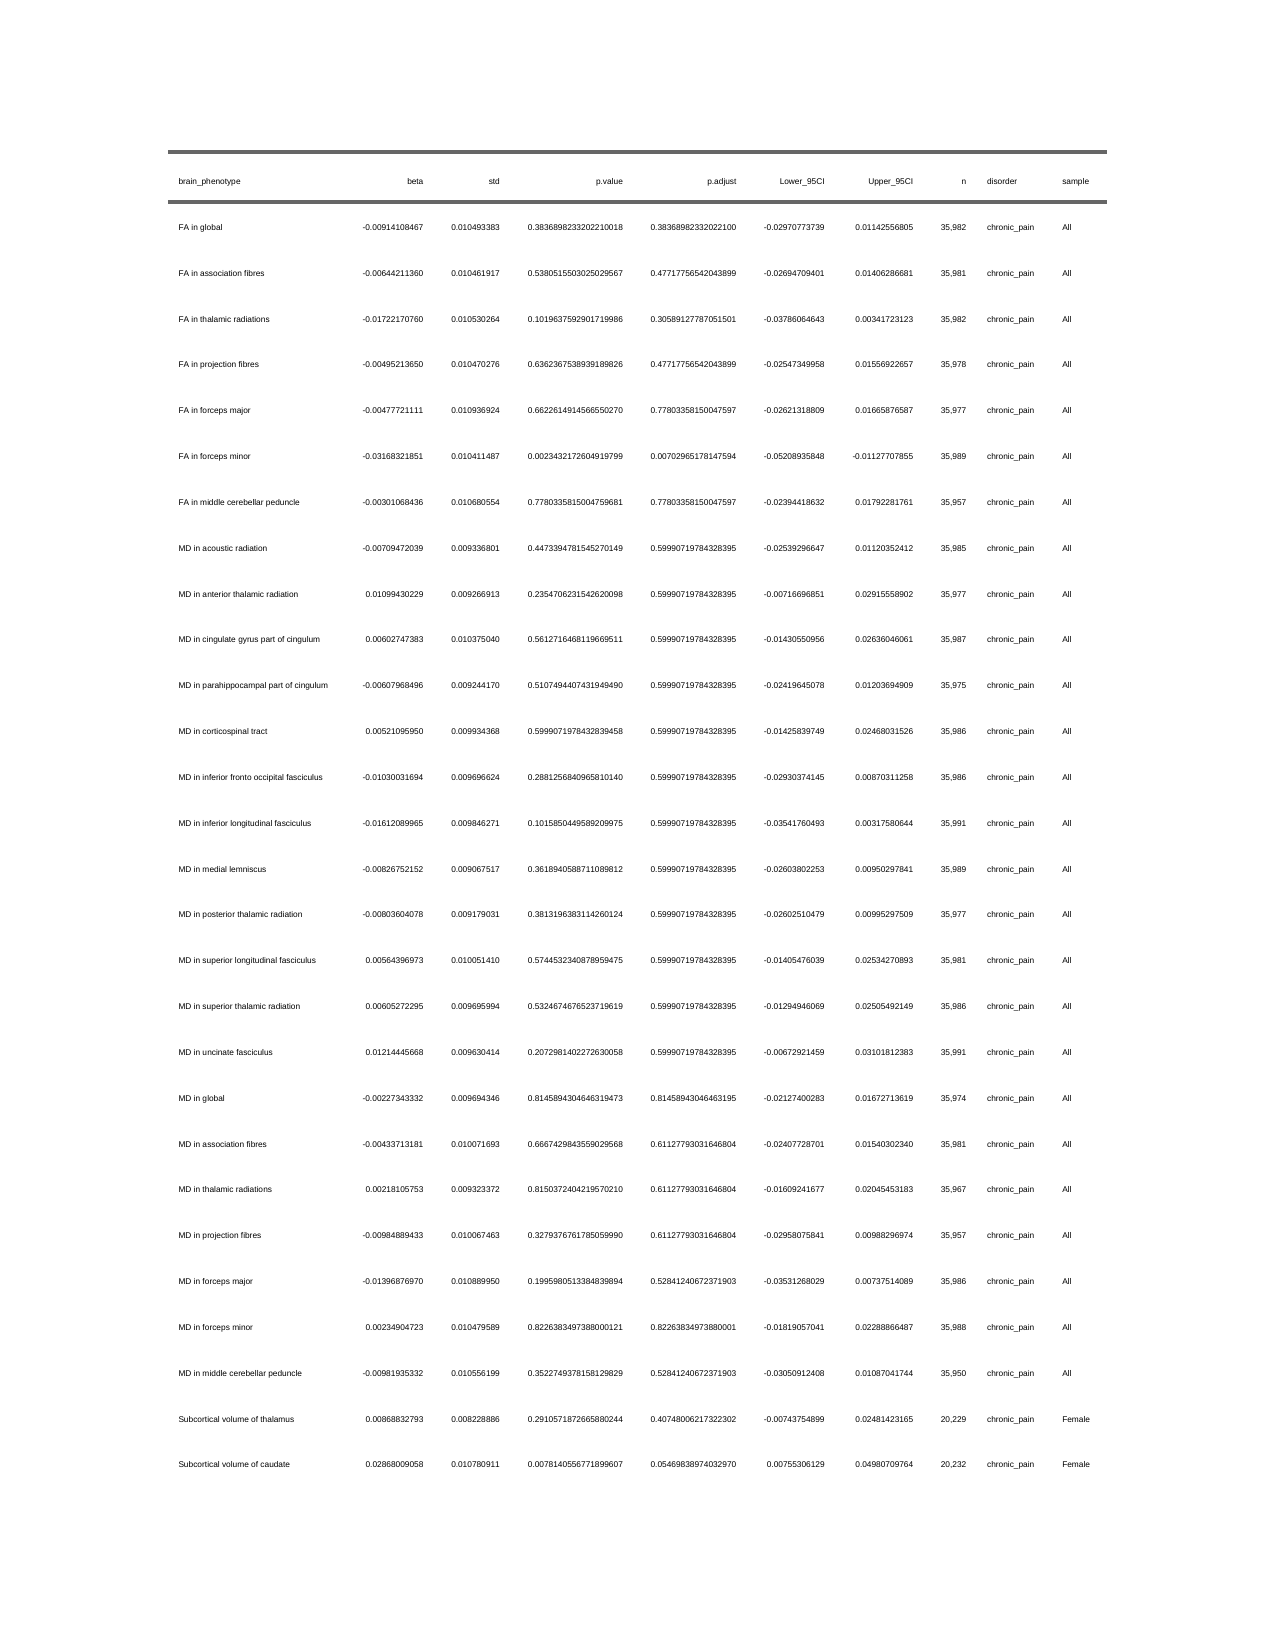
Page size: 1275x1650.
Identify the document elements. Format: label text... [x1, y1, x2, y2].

table_cell 35,977 [923, 383, 976, 429]
table_cell All [1052, 1163, 1107, 1208]
table_cell 0.59990719784328395 [633, 1025, 746, 1071]
table_cell 0.81458943046463195 [633, 1071, 746, 1117]
table_cell chronic_pain [976, 1392, 1052, 1437]
table_cell MD in cingulate gyrus part of cingulum [168, 613, 345, 658]
table_cell 0.30589127787051501 [633, 292, 746, 337]
table_cell chronic_pain [976, 613, 1052, 658]
table_cell -0.00477721111 [345, 383, 433, 429]
table_cell chronic_pain [976, 1071, 1052, 1117]
table_cell -0.00607968496 [345, 658, 433, 704]
table_cell 0.02505492149 [835, 979, 923, 1025]
table_cell MD in association fibres [168, 1117, 345, 1162]
table_cell 0.01087041744 [835, 1346, 923, 1392]
table_cell chronic_pain [976, 888, 1052, 933]
table_cell -0.01819057041 [746, 1300, 835, 1346]
table_cell -0.03531268029 [746, 1254, 835, 1300]
table_cell 0.5744532340878959475 [510, 933, 633, 979]
table_cell -0.00227343332 [345, 1071, 433, 1117]
table_cell 0.2881256840965810140 [510, 750, 633, 796]
table_cell 0.0023432172604919799 [510, 429, 633, 475]
table_cell -0.01405476039 [746, 933, 835, 979]
table_cell All [1052, 658, 1107, 704]
table_cell 0.5324674676523719619 [510, 979, 633, 1025]
table_cell 35,967 [923, 1163, 976, 1208]
table_cell MD in medial lemniscus [168, 842, 345, 887]
table_cell 0.02045453183 [835, 1163, 923, 1208]
table_cell 0.59990719784328395 [633, 842, 746, 887]
table_cell -0.00803604078 [345, 888, 433, 933]
table_cell chronic_pain [976, 796, 1052, 842]
table_cell 0.01540302340 [835, 1117, 923, 1162]
table_cell Female [1052, 1392, 1107, 1437]
table_cell -0.02547349958 [746, 338, 835, 383]
table_cell 0.61127793031646804 [633, 1117, 746, 1162]
table_cell FA in thalamic radiations [168, 292, 345, 337]
table_cell MD in superior thalamic radiation [168, 979, 345, 1025]
table_cell MD in parahippocampal part of cingulum [168, 658, 345, 704]
table_cell 0.59990719784328395 [633, 658, 746, 704]
table_cell 0.00755306129 [746, 1438, 835, 1483]
table_cell 35,957 [923, 1208, 976, 1254]
table_cell 0.59990719784328395 [633, 567, 746, 612]
table_cell 35,975 [923, 658, 976, 704]
table_cell All [1052, 842, 1107, 887]
table_cell 35,982 [923, 292, 976, 337]
table_cell 35,989 [923, 429, 976, 475]
table_cell 0.02288866487 [835, 1300, 923, 1346]
table_cell chronic_pain [976, 1438, 1052, 1483]
table_cell 0.01665876587 [835, 383, 923, 429]
table_cell 0.6362367538939189826 [510, 338, 633, 383]
table_cell chronic_pain [976, 1163, 1052, 1208]
table_cell -0.02407728701 [746, 1117, 835, 1162]
table_cell -0.00914108467 [345, 204, 433, 246]
table_cell -0.03541760493 [746, 796, 835, 842]
table_cell 0.59990719784328395 [633, 750, 746, 796]
table_cell 0.47717756542043899 [633, 338, 746, 383]
table_cell 0.8150372404219570210 [510, 1163, 633, 1208]
table_cell MD in inferior fronto occipital fasciculus [168, 750, 345, 796]
table_cell FA in forceps minor [168, 429, 345, 475]
table_cell chronic_pain [976, 658, 1052, 704]
table_cell 0.00950297841 [835, 842, 923, 887]
table_cell All [1052, 1346, 1107, 1392]
table_cell MD in middle cerebellar peduncle [168, 1346, 345, 1392]
table_cell chronic_pain [976, 1025, 1052, 1071]
table_cell -0.03786064643 [746, 292, 835, 337]
table_cell -0.01294946069 [746, 979, 835, 1025]
table_header brain_phenotype [168, 154, 345, 200]
table_cell All [1052, 383, 1107, 429]
table_cell chronic_pain [976, 704, 1052, 750]
table_cell 0.01214445668 [345, 1025, 433, 1071]
table_cell 0.009323372 [434, 1163, 510, 1208]
table_cell All [1052, 338, 1107, 383]
table_cell 0.8145894304646319473 [510, 1071, 633, 1117]
table_cell 0.02468031526 [835, 704, 923, 750]
table_cell chronic_pain [976, 979, 1052, 1025]
table_cell 0.00521095950 [345, 704, 433, 750]
table_cell Subcortical volume of thalamus [168, 1392, 345, 1437]
table_cell MD in anterior thalamic radiation [168, 567, 345, 612]
table_cell 0.0078140556771899607 [510, 1438, 633, 1483]
table_header p.value [510, 154, 633, 200]
table_cell -0.03168321851 [345, 429, 433, 475]
table_cell 0.5380515503025029567 [510, 246, 633, 292]
table_cell 0.52841240672371903 [633, 1254, 746, 1300]
table_cell 0.02636046061 [835, 613, 923, 658]
table_cell chronic_pain [976, 933, 1052, 979]
table_cell 0.009336801 [434, 521, 510, 567]
table_cell MD in projection fibres [168, 1208, 345, 1254]
table_cell FA in middle cerebellar peduncle [168, 475, 345, 521]
table_cell 0.59990719784328395 [633, 933, 746, 979]
table_cell 0.3522749378158129829 [510, 1346, 633, 1392]
table_cell All [1052, 246, 1107, 292]
table_cell 0.59990719784328395 [633, 613, 746, 658]
table_cell -0.02539296647 [746, 521, 835, 567]
table_cell 0.009244170 [434, 658, 510, 704]
table_cell All [1052, 567, 1107, 612]
table_header p.adjust [633, 154, 746, 200]
table_cell 0.2072981402272630058 [510, 1025, 633, 1071]
table_cell chronic_pain [976, 1208, 1052, 1254]
table_cell 0.02868009058 [345, 1438, 433, 1483]
table_cell 0.82263834973880001 [633, 1300, 746, 1346]
table_cell 0.00995297509 [835, 888, 923, 933]
table_cell 35,986 [923, 750, 976, 796]
table_cell -0.01425839749 [746, 704, 835, 750]
table_cell chronic_pain [976, 1300, 1052, 1346]
table_cell 35,985 [923, 521, 976, 567]
table_cell 0.6622614914566550270 [510, 383, 633, 429]
table_cell 0.40748006217322302 [633, 1392, 746, 1437]
table_cell 0.009266913 [434, 567, 510, 612]
table_cell 0.00868832793 [345, 1392, 433, 1437]
table_cell -0.00433713181 [345, 1117, 433, 1162]
table_cell MD in superior longitudinal fasciculus [168, 933, 345, 979]
table_cell 0.00341723123 [835, 292, 923, 337]
table_cell 0.00737514089 [835, 1254, 923, 1300]
table_cell 0.59990719784328395 [633, 796, 746, 842]
table_cell 0.47717756542043899 [633, 246, 746, 292]
table_cell chronic_pain [976, 246, 1052, 292]
table_cell -0.00981935332 [345, 1346, 433, 1392]
table_cell 0.010411487 [434, 429, 510, 475]
table_cell chronic_pain [976, 383, 1052, 429]
table_cell 35,950 [923, 1346, 976, 1392]
table_cell 0.009934368 [434, 704, 510, 750]
table_cell 0.8226383497388000121 [510, 1300, 633, 1346]
table_cell chronic_pain [976, 842, 1052, 887]
table_cell 35,986 [923, 979, 976, 1025]
table_cell All [1052, 888, 1107, 933]
table_cell 0.009179031 [434, 888, 510, 933]
table_cell 0.52841240672371903 [633, 1346, 746, 1392]
table_cell chronic_pain [976, 429, 1052, 475]
table_cell -0.01396876970 [345, 1254, 433, 1300]
table_cell 0.1019637592901719986 [510, 292, 633, 337]
table_cell 0.010461917 [434, 246, 510, 292]
table_cell -0.02621318809 [746, 383, 835, 429]
table_cell 0.00218105753 [345, 1163, 433, 1208]
table_cell -0.02602510479 [746, 888, 835, 933]
table_header disorder [976, 154, 1052, 200]
table_cell 0.03101812383 [835, 1025, 923, 1071]
table_cell 0.3836898233202210018 [510, 204, 633, 246]
table_cell 0.00870311258 [835, 750, 923, 796]
table_cell -0.01030031694 [345, 750, 433, 796]
table_cell 0.59990719784328395 [633, 888, 746, 933]
table_cell chronic_pain [976, 521, 1052, 567]
table_header Lower_95CI [746, 154, 835, 200]
table_cell 0.1995980513384839894 [510, 1254, 633, 1300]
table_cell 35,981 [923, 1117, 976, 1162]
table_cell 0.01203694909 [835, 658, 923, 704]
table_cell 0.009846271 [434, 796, 510, 842]
table_cell All [1052, 292, 1107, 337]
table_cell -0.00984889433 [345, 1208, 433, 1254]
table_cell 35,986 [923, 1254, 976, 1300]
table_cell 0.010556199 [434, 1346, 510, 1392]
table_cell 0.5999071978432839458 [510, 704, 633, 750]
table_cell All [1052, 750, 1107, 796]
table_cell -0.02394418632 [746, 475, 835, 521]
table_cell 35,987 [923, 613, 976, 658]
table_cell chronic_pain [976, 750, 1052, 796]
table_cell 0.008228886 [434, 1392, 510, 1437]
table_cell 0.05469838974032970 [633, 1438, 746, 1483]
table_cell 0.00602747383 [345, 613, 433, 658]
table_cell 0.61127793031646804 [633, 1208, 746, 1254]
table_cell All [1052, 704, 1107, 750]
table_cell 0.7780335815004759681 [510, 475, 633, 521]
table_cell -0.02694709401 [746, 246, 835, 292]
table_cell 0.00564396973 [345, 933, 433, 979]
table_cell -0.00709472039 [345, 521, 433, 567]
table_cell 0.61127793031646804 [633, 1163, 746, 1208]
table_cell -0.00672921459 [746, 1025, 835, 1071]
table_cell 0.00702965178147594 [633, 429, 746, 475]
table_header n [923, 154, 976, 200]
table_cell 35,978 [923, 338, 976, 383]
table_cell 0.59990719784328395 [633, 521, 746, 567]
table_cell chronic_pain [976, 338, 1052, 383]
table_cell chronic_pain [976, 1254, 1052, 1300]
table_cell 35,982 [923, 204, 976, 246]
table_cell -0.00826752152 [345, 842, 433, 887]
table_cell 35,991 [923, 1025, 976, 1071]
table_cell 35,974 [923, 1071, 976, 1117]
table_cell 0.77803358150047597 [633, 475, 746, 521]
table_cell 0.00234904723 [345, 1300, 433, 1346]
table_cell 35,989 [923, 842, 976, 887]
table_cell 0.04980709764 [835, 1438, 923, 1483]
table_cell MD in global [168, 1071, 345, 1117]
table_cell -0.00716696851 [746, 567, 835, 612]
table_cell MD in uncinate fasciculus [168, 1025, 345, 1071]
table_cell All [1052, 1254, 1107, 1300]
table_cell 0.010780911 [434, 1438, 510, 1483]
table_cell 0.02481423165 [835, 1392, 923, 1437]
table_cell chronic_pain [976, 475, 1052, 521]
table_cell All [1052, 1117, 1107, 1162]
table_cell -0.02603802253 [746, 842, 835, 887]
table_cell 0.1015850449589209975 [510, 796, 633, 842]
table_cell 0.009695994 [434, 979, 510, 1025]
table_cell 0.010470276 [434, 338, 510, 383]
table_cell 0.010051410 [434, 933, 510, 979]
table_cell MD in acoustic radiation [168, 521, 345, 567]
table_cell FA in projection fibres [168, 338, 345, 383]
table_cell All [1052, 429, 1107, 475]
table_cell -0.00495213650 [345, 338, 433, 383]
table_cell -0.00644211360 [345, 246, 433, 292]
table_cell 20,232 [923, 1438, 976, 1483]
table_cell 0.010889950 [434, 1254, 510, 1300]
table_cell 0.010375040 [434, 613, 510, 658]
table_cell 0.009630414 [434, 1025, 510, 1071]
table_cell -0.02970773739 [746, 204, 835, 246]
table_cell 35,957 [923, 475, 976, 521]
table_cell 0.2354706231542620098 [510, 567, 633, 612]
table_header Upper_95CI [835, 154, 923, 200]
table_cell -0.01612089965 [345, 796, 433, 842]
table_cell -0.02127400283 [746, 1071, 835, 1117]
table_cell 0.2910571872665880244 [510, 1392, 633, 1437]
table_cell chronic_pain [976, 567, 1052, 612]
table_cell 0.010479589 [434, 1300, 510, 1346]
table_cell 0.5107494407431949490 [510, 658, 633, 704]
table_cell MD in forceps minor [168, 1300, 345, 1346]
table_cell 0.00988296974 [835, 1208, 923, 1254]
table_cell Subcortical volume of caudate [168, 1438, 345, 1483]
table_cell FA in global [168, 204, 345, 246]
table_cell 35,977 [923, 567, 976, 612]
table_cell MD in thalamic radiations [168, 1163, 345, 1208]
table_cell 0.010936924 [434, 383, 510, 429]
table_cell 0.02915558902 [835, 567, 923, 612]
table_cell 0.01406286681 [835, 246, 923, 292]
table_cell -0.01127707855 [835, 429, 923, 475]
table_cell 35,977 [923, 888, 976, 933]
table_cell 0.02534270893 [835, 933, 923, 979]
table_cell 0.77803358150047597 [633, 383, 746, 429]
table_cell 0.00605272295 [345, 979, 433, 1025]
table_cell 0.010680554 [434, 475, 510, 521]
table_cell All [1052, 1071, 1107, 1117]
table_header std [434, 154, 510, 200]
table_cell 0.3618940588711089812 [510, 842, 633, 887]
table_cell Female [1052, 1438, 1107, 1483]
table_cell 0.00317580644 [835, 796, 923, 842]
table_cell 0.3279376761785059990 [510, 1208, 633, 1254]
table_cell -0.01430550956 [746, 613, 835, 658]
table_cell All [1052, 613, 1107, 658]
table_cell -0.01722170760 [345, 292, 433, 337]
table_cell 0.01142556805 [835, 204, 923, 246]
table_cell 35,981 [923, 933, 976, 979]
table_cell 0.009067517 [434, 842, 510, 887]
table_cell All [1052, 475, 1107, 521]
table_header sample [1052, 154, 1107, 200]
table_cell 0.010493383 [434, 204, 510, 246]
table_cell MD in posterior thalamic radiation [168, 888, 345, 933]
table_cell 0.59990719784328395 [633, 704, 746, 750]
table_cell chronic_pain [976, 1117, 1052, 1162]
table_cell 20,229 [923, 1392, 976, 1437]
table_cell MD in forceps major [168, 1254, 345, 1300]
table_cell 0.01120352412 [835, 521, 923, 567]
table_cell All [1052, 979, 1107, 1025]
table_cell 35,988 [923, 1300, 976, 1346]
table_cell -0.02958075841 [746, 1208, 835, 1254]
table_cell 0.3813196383114260124 [510, 888, 633, 933]
table_cell 35,986 [923, 704, 976, 750]
table_cell FA in association fibres [168, 246, 345, 292]
table_cell 0.010530264 [434, 292, 510, 337]
table_cell -0.02930374145 [746, 750, 835, 796]
table_cell 0.01556922657 [835, 338, 923, 383]
table_cell -0.03050912408 [746, 1346, 835, 1392]
table_cell -0.05208935848 [746, 429, 835, 475]
table_cell chronic_pain [976, 204, 1052, 246]
table_cell -0.01609241677 [746, 1163, 835, 1208]
table_cell 0.5612716468119669511 [510, 613, 633, 658]
table_cell 0.38368982332022100 [633, 204, 746, 246]
table_cell MD in corticospinal tract [168, 704, 345, 750]
table_cell All [1052, 933, 1107, 979]
table_cell All [1052, 796, 1107, 842]
table_cell 0.4473394781545270149 [510, 521, 633, 567]
table_cell 0.01672713619 [835, 1071, 923, 1117]
table_cell All [1052, 1025, 1107, 1071]
table_cell chronic_pain [976, 1346, 1052, 1392]
table_cell 35,981 [923, 246, 976, 292]
table_cell 0.59990719784328395 [633, 979, 746, 1025]
table_cell -0.00301068436 [345, 475, 433, 521]
table_cell All [1052, 521, 1107, 567]
table_cell -0.00743754899 [746, 1392, 835, 1437]
table_header beta [345, 154, 433, 200]
table_cell All [1052, 1208, 1107, 1254]
table_cell 0.010067463 [434, 1208, 510, 1254]
table_cell 0.01792281761 [835, 475, 923, 521]
table_cell 0.009696624 [434, 750, 510, 796]
table_cell FA in forceps major [168, 383, 345, 429]
table_cell 0.01099430229 [345, 567, 433, 612]
table_cell 0.009694346 [434, 1071, 510, 1117]
table_cell 0.6667429843559029568 [510, 1117, 633, 1162]
table_cell 35,991 [923, 796, 976, 842]
table_cell All [1052, 1300, 1107, 1346]
table_cell MD in inferior longitudinal fasciculus [168, 796, 345, 842]
table_cell -0.02419645078 [746, 658, 835, 704]
table_cell 0.010071693 [434, 1117, 510, 1162]
table_cell All [1052, 204, 1107, 246]
table_cell chronic_pain [976, 292, 1052, 337]
